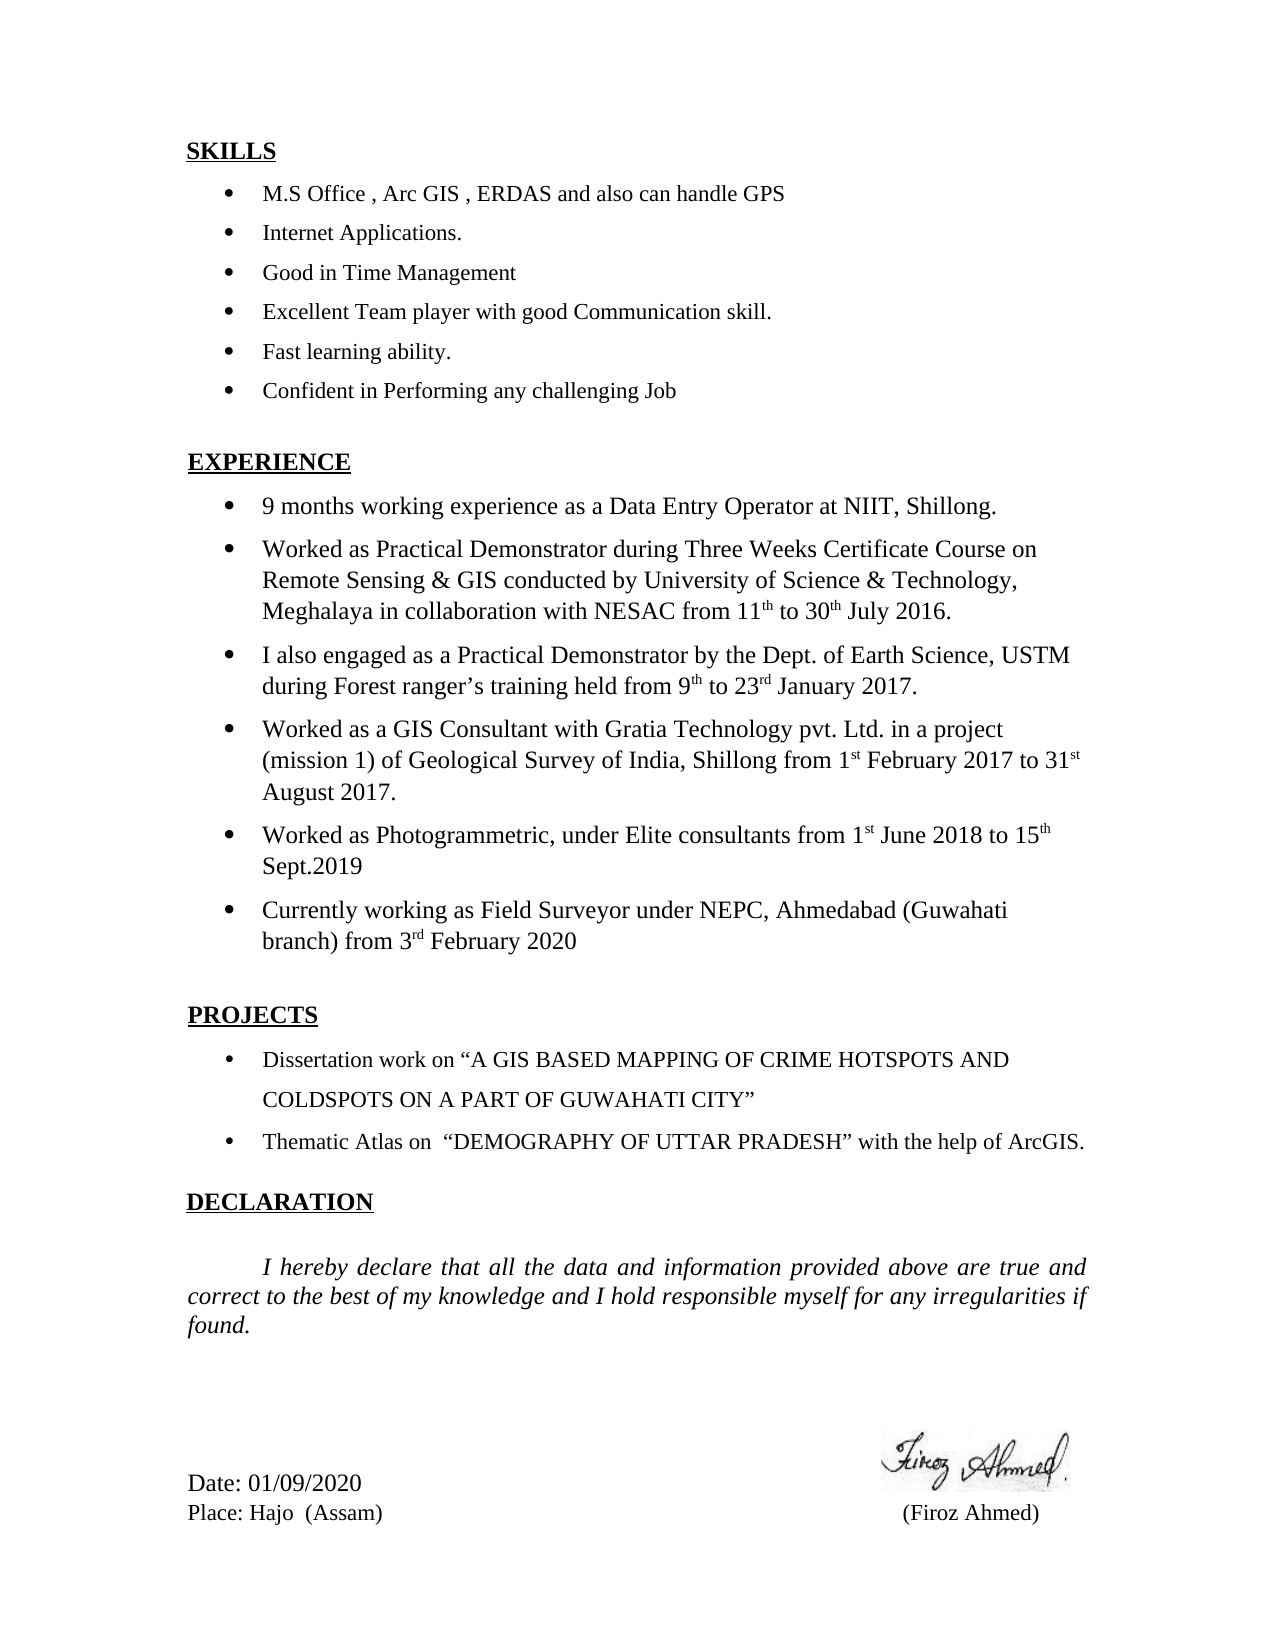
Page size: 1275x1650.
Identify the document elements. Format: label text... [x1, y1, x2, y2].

subtitle SKILLS [186, 136, 1087, 165]
list I also engaged as a Practical Demonstrator by the Dept. of Earth Science, USTM during Forest ranger’s training held from 9th to 23rd January 2017. [225, 640, 1087, 700]
text PROJECTS [187, 1000, 1087, 1029]
list Currently working as Field Surveyor under NEPC, Ahmedabad (Guwahati branch) from 3rd February 2020 [225, 895, 1087, 954]
list Confident in Performing any challenging Job [225, 377, 1087, 404]
list Excellent Team player with good Communication skill. [225, 298, 1087, 325]
list 9 months working experience as a Data Entry Operator at NIIT, Shillong. [225, 491, 1087, 519]
text EXPERIENCE [187, 447, 1087, 476]
picture [881, 1429, 1071, 1492]
list Good in Time Management [225, 259, 1087, 285]
text COLDSPOTS ON A PART OF GUWAHATI CITY” [262, 1086, 1087, 1112]
list Dissertation work on “A GIS BASED MAPPING OF CRIME HOTSPOTS AND [225, 1044, 1087, 1073]
list Worked as Practical Demonstrator during Three Weeks Certificate Course on Remote Sensing & GIS conducted by University of Science & Technology, Meghalaya in collaboration with NESAC from 11th to 30th July 2016. [225, 534, 1087, 625]
list Fast learning ability. [225, 338, 1087, 364]
subtitle DECLARATION [186, 1187, 1087, 1216]
text I hereby declare that all the data and information provided above are true and correct to the best of my knowledge and I hold responsible myself for any irregularities if found. [187, 1253, 1087, 1338]
list Worked as Photogrammetric, under Elite consultants from 1st June 2018 to 15th Sept.2019 [225, 820, 1087, 880]
text Date: 01/09/2020 Place: Hajo (Assam) (Firoz Ahmed) [187, 1429, 1076, 1525]
list Thematic Atlas on “DEMOGRAPHY OF UTTAR PRADESH” with the help of ArcGIS. [225, 1126, 1087, 1154]
list M.S Office , Arc GIS , ERDAS and also can handle GPS [225, 179, 1087, 206]
list Worked as a GIS Consultant with Gratia Technology pvt. Ltd. in a project (mission 1) of Geological Survey of India, Shillong from 1st February 2017 to 31st August 2017. [225, 714, 1087, 805]
list Internet Applications. [225, 219, 1087, 246]
